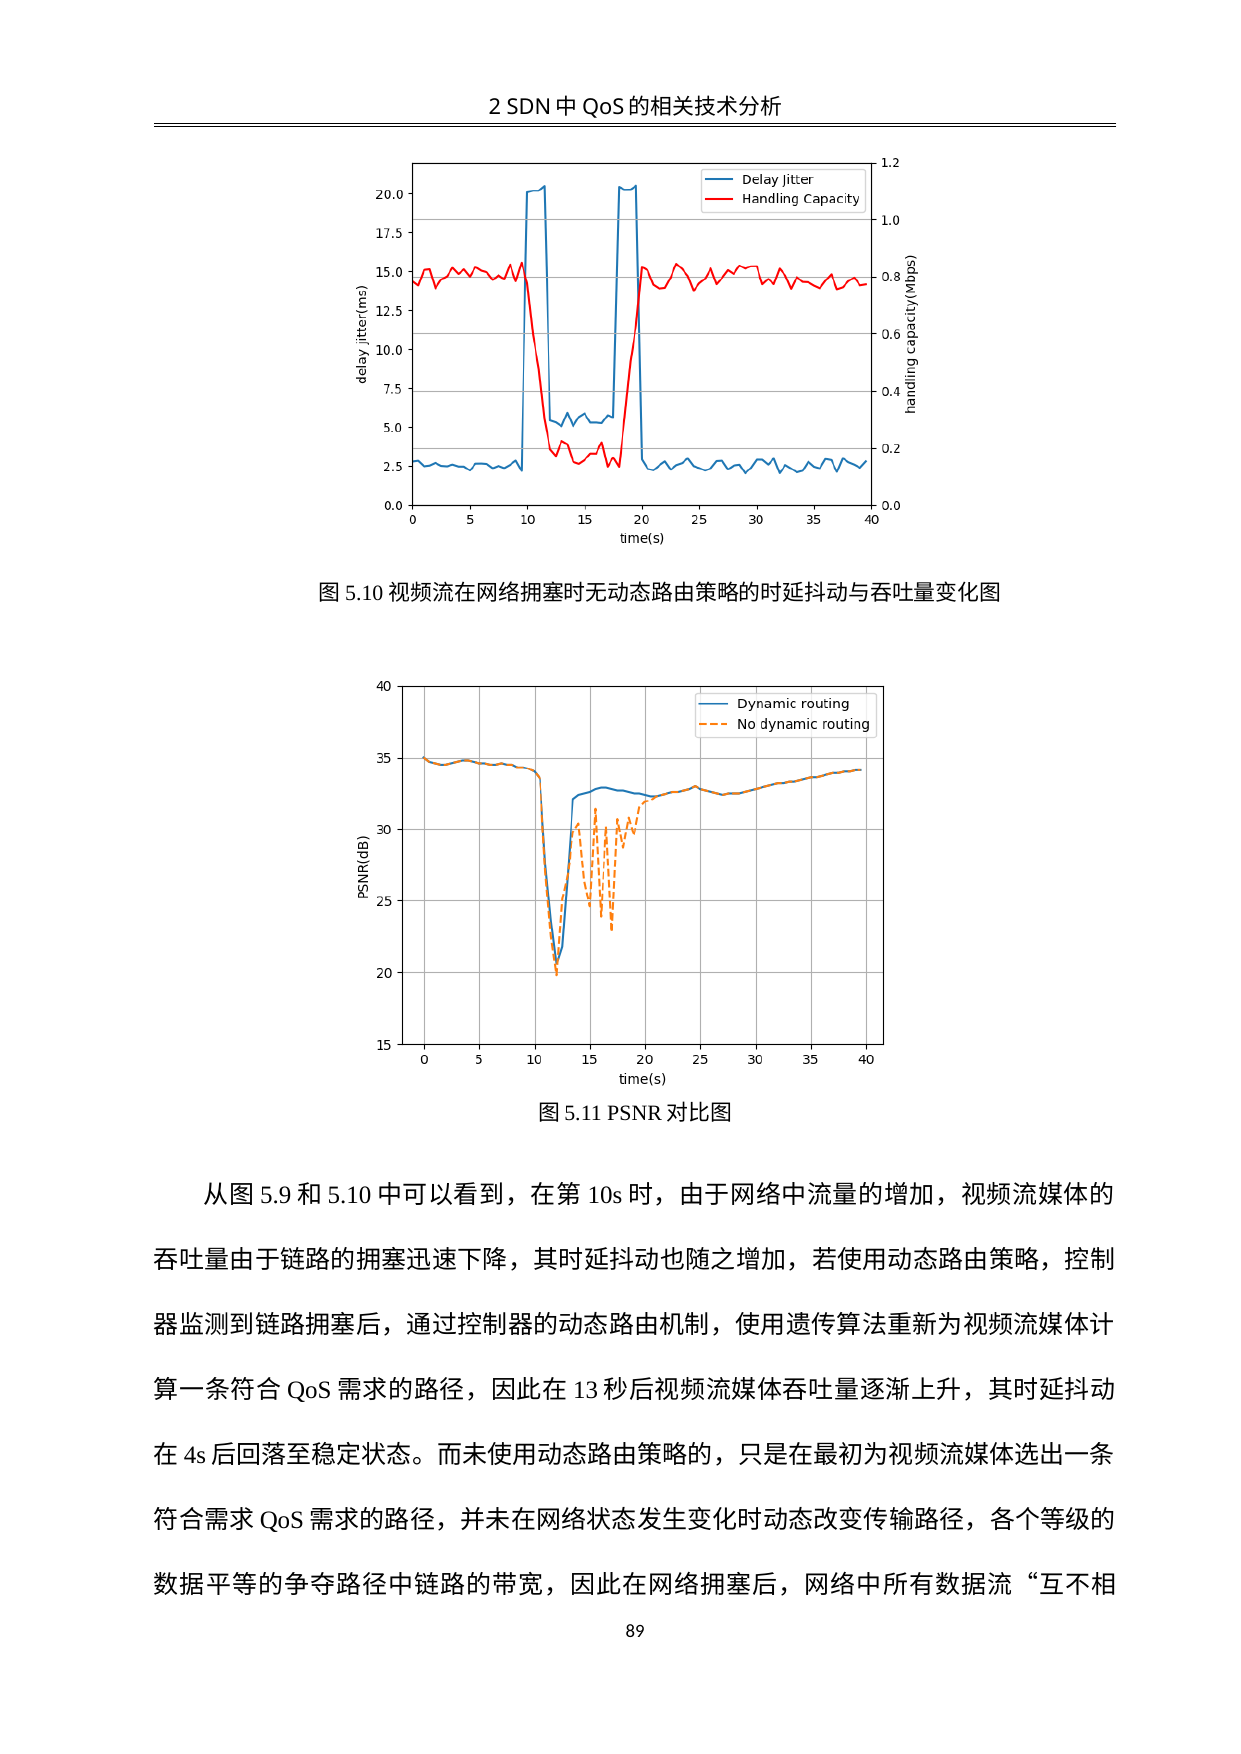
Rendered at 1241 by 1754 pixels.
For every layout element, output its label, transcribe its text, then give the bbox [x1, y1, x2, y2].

picture [351, 672, 919, 1089]
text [154, 1160, 1116, 1615]
table_cell [203, 575, 1067, 640]
table_header [203, 153, 1067, 575]
text 图5.11 PSNR对比图 [154, 1095, 1116, 1127]
picture [350, 152, 920, 546]
